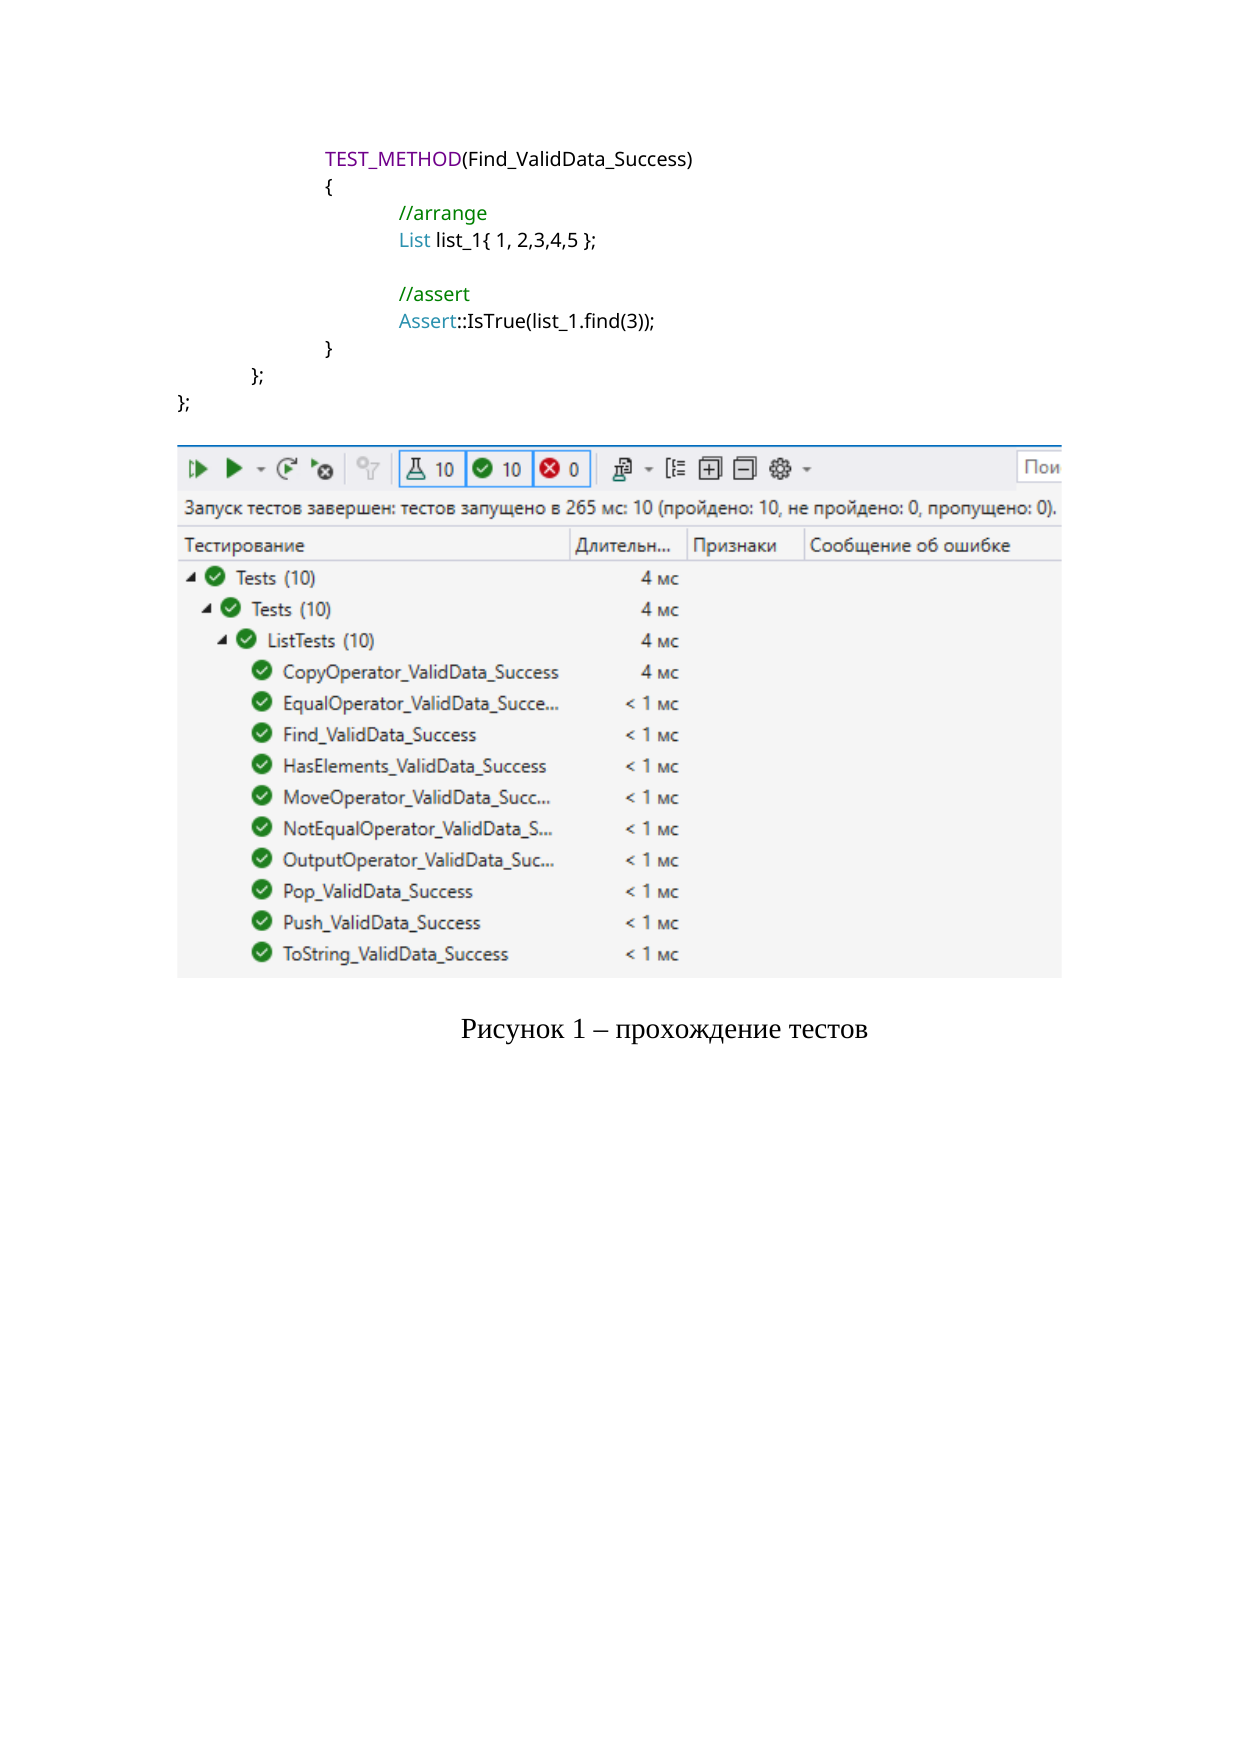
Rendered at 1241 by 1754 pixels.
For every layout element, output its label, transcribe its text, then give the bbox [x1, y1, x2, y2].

text Assert::IsTrue(list_1.find(3)); [177, 307, 1152, 334]
text Рисунок 1 – прохождение тестов [177, 1011, 1152, 1045]
picture [177, 445, 1062, 978]
text TEST_METHOD(Find_ValidData_Success) [177, 145, 1152, 172]
text } [177, 334, 1152, 361]
text { [177, 172, 1152, 199]
text }; [177, 361, 1152, 388]
text }; [177, 388, 1152, 415]
text //assert [177, 280, 1152, 307]
text //arrange [177, 199, 1152, 226]
text List list_1{ 1, 2,3,4,5 }; [177, 226, 1152, 253]
